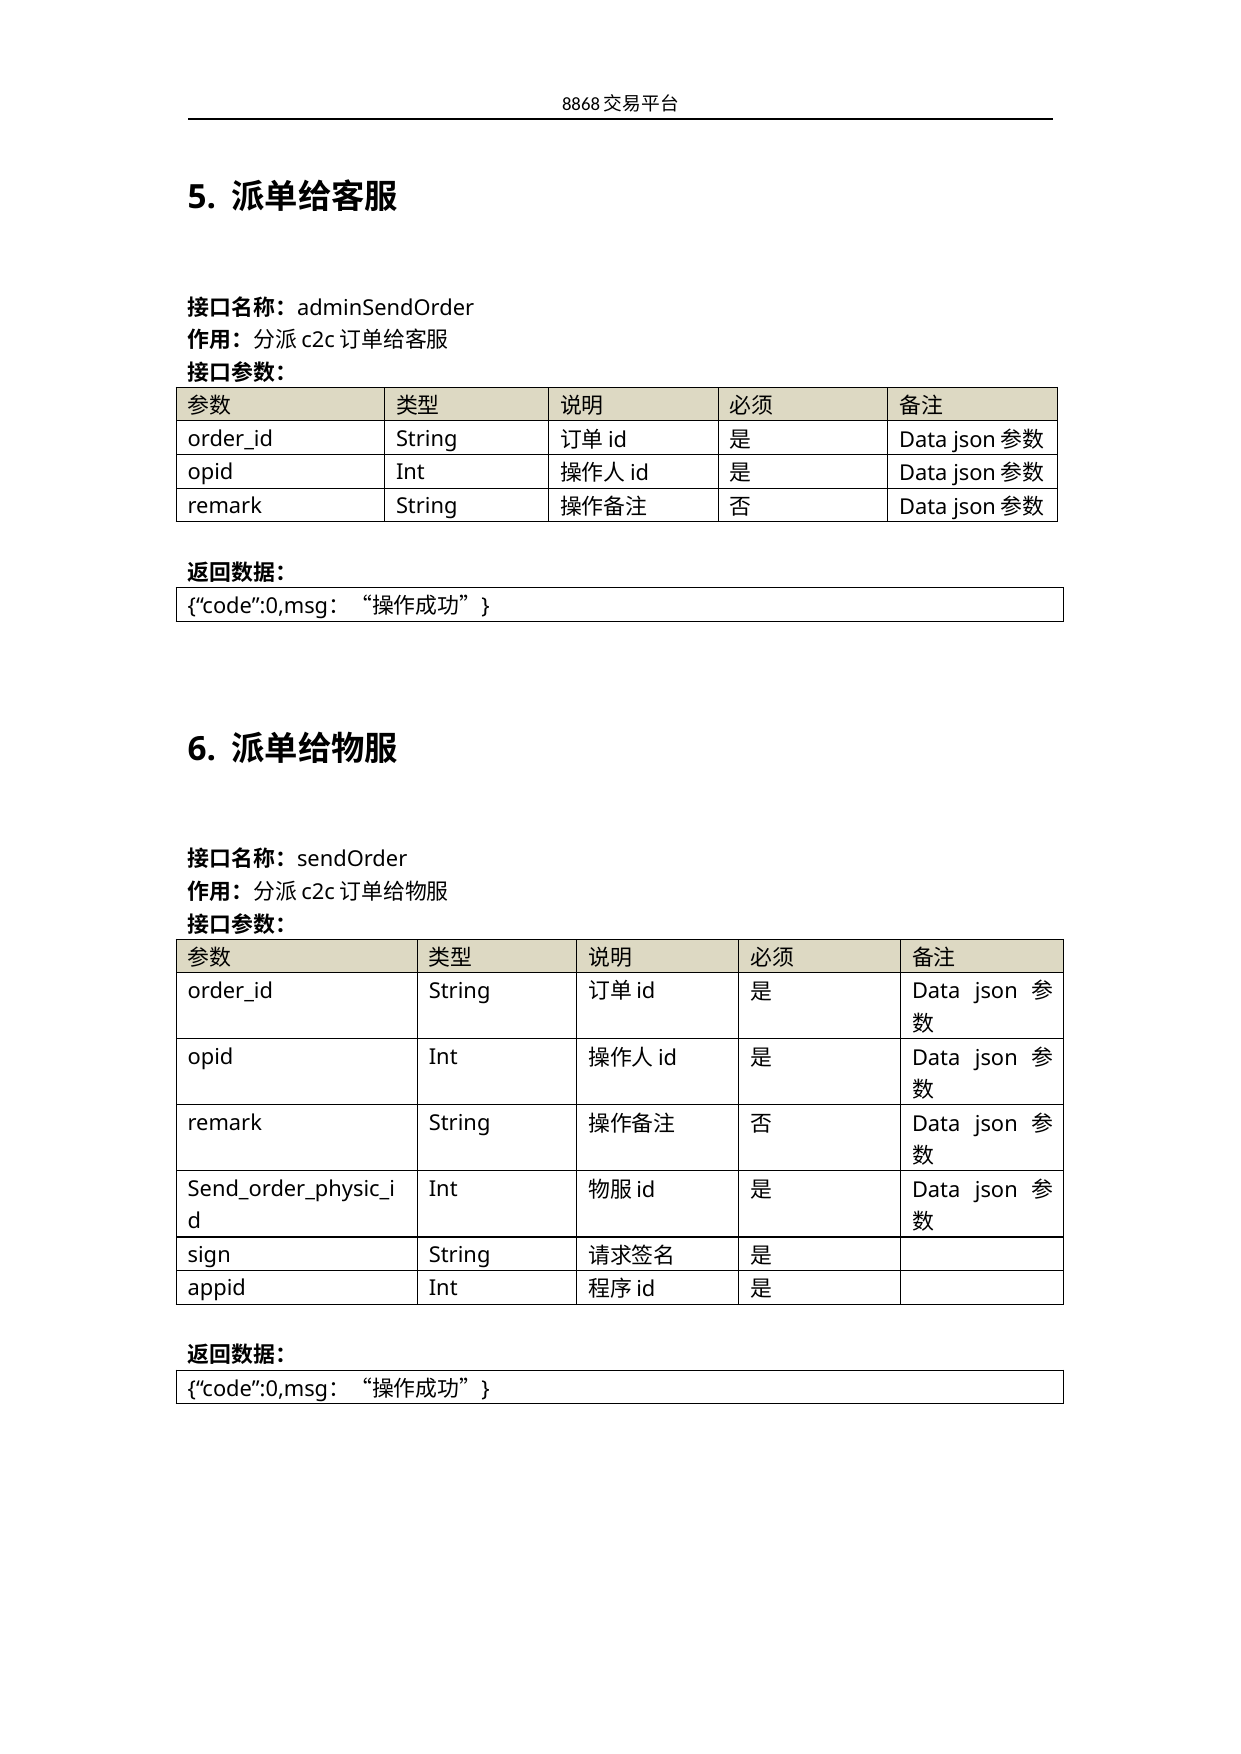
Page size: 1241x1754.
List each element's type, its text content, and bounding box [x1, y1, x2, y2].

table_cell Data json参数 [901, 1039, 1063, 1104]
table_header 参数 [177, 388, 384, 420]
table_header 说明 [577, 940, 738, 972]
table_header 说明 [549, 388, 718, 420]
table_cell Data json参数 [901, 1105, 1063, 1170]
table_header 备注 [888, 388, 1057, 420]
table_cell 是 [739, 1271, 900, 1303]
table_cell 是 [719, 421, 887, 454]
text 接口参数： [187, 354, 1053, 387]
table_header 类型 [385, 388, 548, 420]
table_cell Data json参数 [888, 455, 1057, 487]
table_cell opid [177, 455, 384, 487]
table_cell Data json参数 [901, 973, 1063, 1038]
table_cell 程序id [577, 1271, 738, 1303]
table_cell sign [177, 1238, 417, 1270]
table_cell 订单id [549, 421, 718, 454]
table_cell Int [418, 1271, 576, 1303]
table_cell remark [177, 1105, 417, 1170]
text 返回数据： [187, 1337, 1053, 1369]
table_cell [901, 1271, 1063, 1303]
table_cell Data json参数 [901, 1171, 1063, 1236]
table_cell Data json参数 [888, 489, 1057, 521]
table_cell 是 [719, 455, 887, 487]
table_cell remark [177, 489, 384, 521]
text 接口名称：adminSendOrder [187, 289, 1053, 322]
table_cell String [418, 1238, 576, 1270]
table_header 参数 [177, 940, 417, 972]
table_cell 操作备注 [577, 1105, 738, 1170]
table_cell String [418, 1105, 576, 1170]
table_cell 请求签名 [577, 1238, 738, 1270]
table_cell 物服id [577, 1171, 738, 1236]
table_cell appid [177, 1271, 417, 1303]
subtitle 派单给客服 [187, 162, 1053, 227]
table_cell 操作人id [577, 1039, 738, 1104]
table_cell 是 [739, 973, 900, 1038]
table_cell [901, 1238, 1063, 1270]
table_cell 否 [719, 489, 887, 521]
table_header {“code”:0,msg：“操作成功”} [177, 588, 1063, 621]
table_cell String [385, 421, 548, 454]
table_cell order_id [177, 973, 417, 1038]
text 接口参数： [187, 906, 1053, 939]
table_header 备注 [901, 940, 1063, 972]
text 作用：分派c2c订单给物服 [187, 874, 1053, 906]
table_header 必须 [719, 388, 887, 420]
text 接口名称：sendOrder [187, 841, 1053, 874]
table_cell 是 [739, 1238, 900, 1270]
table_header {“code”:0,msg：“操作成功”} [177, 1371, 1063, 1403]
table_cell Int [418, 1039, 576, 1104]
subtitle 派单给物服 [187, 714, 1053, 779]
table_cell Int [418, 1171, 576, 1236]
table_cell opid [177, 1039, 417, 1104]
text 作用：分派c2c订单给客服 [187, 322, 1053, 354]
table_cell 操作备注 [549, 489, 718, 521]
table_cell 订单id [577, 973, 738, 1038]
table_cell Data json参数 [888, 421, 1057, 454]
table_cell order_id [177, 421, 384, 454]
table_cell Int [385, 455, 548, 487]
table_cell 操作人id [549, 455, 718, 487]
table_header 类型 [418, 940, 576, 972]
table_cell 否 [739, 1105, 900, 1170]
table_header 必须 [739, 940, 900, 972]
table_cell 是 [739, 1171, 900, 1236]
text 返回数据： [187, 554, 1053, 587]
table_cell 是 [739, 1039, 900, 1104]
table_cell String [385, 489, 548, 521]
table_cell Send_order_physic_id [177, 1171, 417, 1236]
table_cell String [418, 973, 576, 1038]
